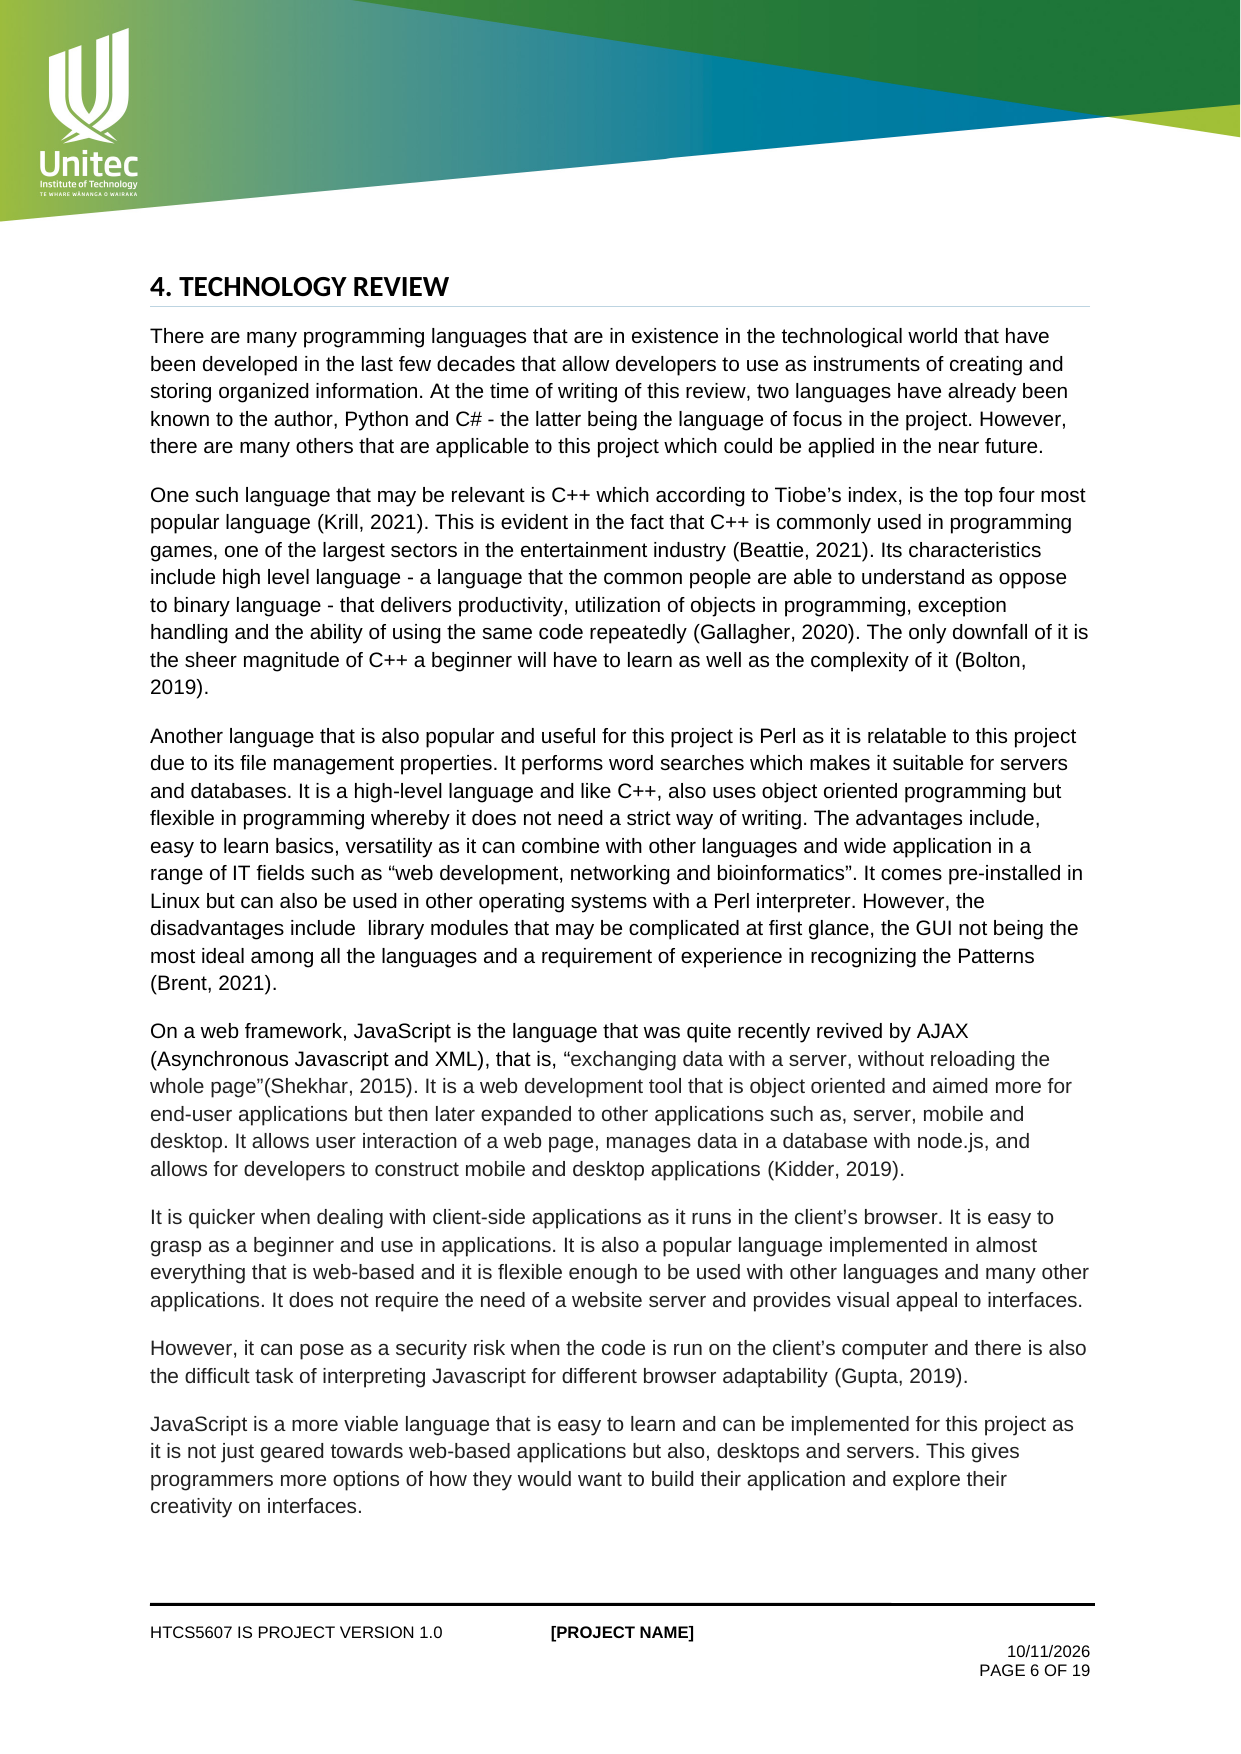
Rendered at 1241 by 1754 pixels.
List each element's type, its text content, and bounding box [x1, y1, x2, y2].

text One such language that may be relevant is C++ which according to Tiobe’s index, is the top four most popular language (Krill, 2021). This is evident in the fact that C++ is commonly used in programming games, one of the largest sectors in the entertainment industry (Beattie, 2021). Its characteristics include high level language - a language that the common people are able to understand as oppose to binary language - that delivers productivity, utilization of objects in programming, exception handling and the ability of using the same code repeatedly (Gallagher, 2020). The only downfall of it is the sheer magnitude of C++ a beginner will have to learn as well as the complexity of it (Bolton, 2019). [150, 483, 1090, 699]
text There are many programming languages that are in existence in the technological world that have been developed in the last few decades that allow developers to use as instruments of creating and storing organized information. At the time of writing of this review, two languages have already been known to the author, Python and C# - the latter being the language of focus in the project. However, there are many others that are applicable to this project which could be applied in the near future. [150, 324, 1090, 458]
text It is quicker when dealing with client-side applications as it runs in the client’s browser. It is easy to grasp as a beginner and use in applications. It is also a popular language implemented in almost everything that is web-based and it is flexible enough to be used with other languages and many other applications. It does not require the need of a website server and provides visual appeal to interfaces. [150, 1205, 1090, 1260]
text It is quicker when dealing with client-side applications as it runs in the client’s browser. It is easy to grasp as a beginner and use in applications. It is also a popular language implemented in almost everything that is web-based and it is flexible enough to be used with other languages and many other applications. It does not require the need of a website server and provides visual appeal to interfaces. [150, 1284, 1090, 1312]
text JavaScript is a more viable language that is easy to learn and can be implemented for this project as it is not just geared towards web-based applications but also, desktops and servers. This gives programmers more options of how they would want to build their application and explore their creativity on interfaces. [150, 1412, 1090, 1518]
text Another language that is also popular and useful for this project is Perl as it is relatable to this project due to its file management properties. It performs word searches which makes it suitable for servers and databases. It is a high-level language and like C++, also uses object oriented programming but flexible in programming whereby it does not need a strict way of writing. The advantages include, easy to learn basics, versatility as it can combine with other languages and wide application in a range of IT fields such as “web development, networking and bioinformatics”. It comes pre-installed in Linux but can also be used in other operating systems with a Perl interpreter. However, the disadvantages include library modules that may be complicated at first glance, the GUI not being the most ideal among all the languages and a requirement of experience in recognizing the Patterns (Brent, 2021). [150, 723, 1090, 995]
subtitle 4. Technology Review [150, 217, 1090, 306]
text However, it can pose as a security risk when the code is run on the client’s computer and there is also the difficult task of interpreting Javascript for different browser adaptability (Gupta, 2019). [150, 1336, 1090, 1387]
text On a web framework, JavaScript is the language that was quite recently revived by AJAX (Asynchronous Javascript and XML), that is, “exchanging data with a server, without reloading the whole page”(Shekhar, 2015). It is a web development tool that is object oriented and aimed more for end-user applications but then later expanded to other applications such as, server, mobile and desktop. It allows user interaction of a web page, manages data in a database with node.js, and allows for developers to construct mobile and desktop applications (Kidder, 2019). [150, 1019, 1090, 1181]
picture [0, 0, 1241, 238]
